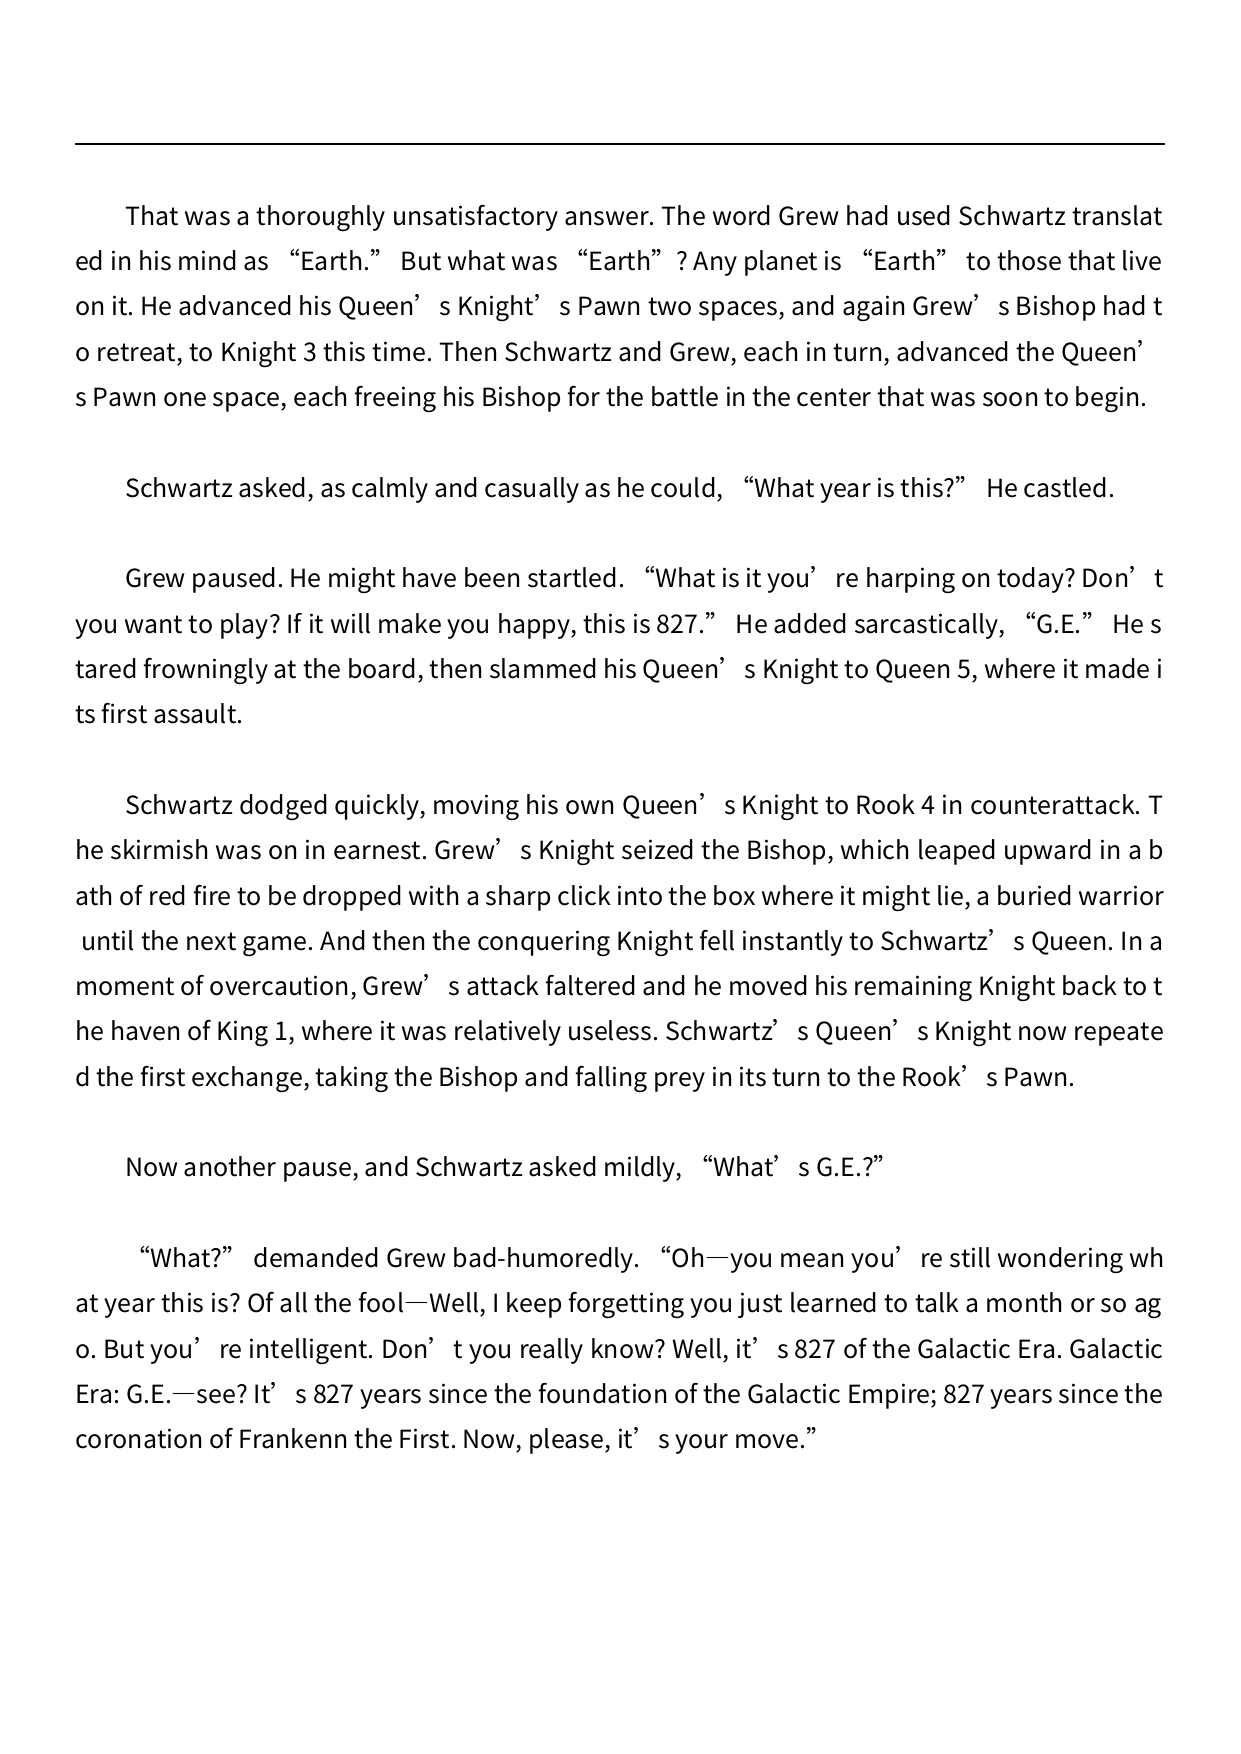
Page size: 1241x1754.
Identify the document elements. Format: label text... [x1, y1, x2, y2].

text Schwartz asked, as calmly and casually as he could, “What year is this?” He castled. [75, 464, 1165, 509]
text That was a thoroughly unsatisfactory answer. The word Grew had used Schwartz translated in his mind as “Earth.” But what was “Earth”? Any planet is “Earth” to those that live on it. He advanced his Queen’s Knight’s Pawn two spaces, and again Grew’s Bishop had to retreat, to Knight 3 this time. Then Schwartz and Grew, each in turn, advanced the Queen’s Pawn one space, each freeing his Bishop for the battle in the center that was soon to begin. [75, 192, 1165, 418]
text “What?” demanded Grew bad-humoredly. “Oh—you mean you’re still wondering what year this is? Of all the fool—Well, I keep forgetting you just learned to talk a month or so ago. But you’re intelligent. Don’t you really know? Well, it’s 827 of the Galactic Era. Galactic Era: G.E.—see? It’s 827 years since the foundation of the Galactic Empire; 827 years since the coronation of Frankenn the First. Now, please, it’s your move.” [75, 1234, 1165, 1461]
text Now another pause, and Schwartz asked mildly, “What’s G.E.?” [75, 1143, 1165, 1189]
text Grew paused. He might have been startled. “What is it you’re harping on today? Don’t you want to play? If it will make you happy, this is 827.” He added sarcastically, “G.E.” He stared frowningly at the board, then slammed his Queen’s Knight to Queen 5, where it made its first assault. [75, 554, 1165, 736]
text Schwartz dodged quickly, moving his own Queen’s Knight to Rook 4 in counterattack. The skirmish was on in earnest. Grew’s Knight seized the Bishop, which leaped upward in a bath of red fire to be dropped with a sharp click into the box where it might lie, a buried warrior, until the next game. And then the conquering Knight fell instantly to Schwartz’s Queen. In a moment of overcaution, Grew’s attack faltered and he moved his remaining Knight back to the haven of King 1, where it was relatively useless. Schwartz’s Queen’s Knight now repeated the first exchange, taking the Bishop and falling prey in its turn to the Rook’s Pawn. [75, 781, 1165, 1098]
